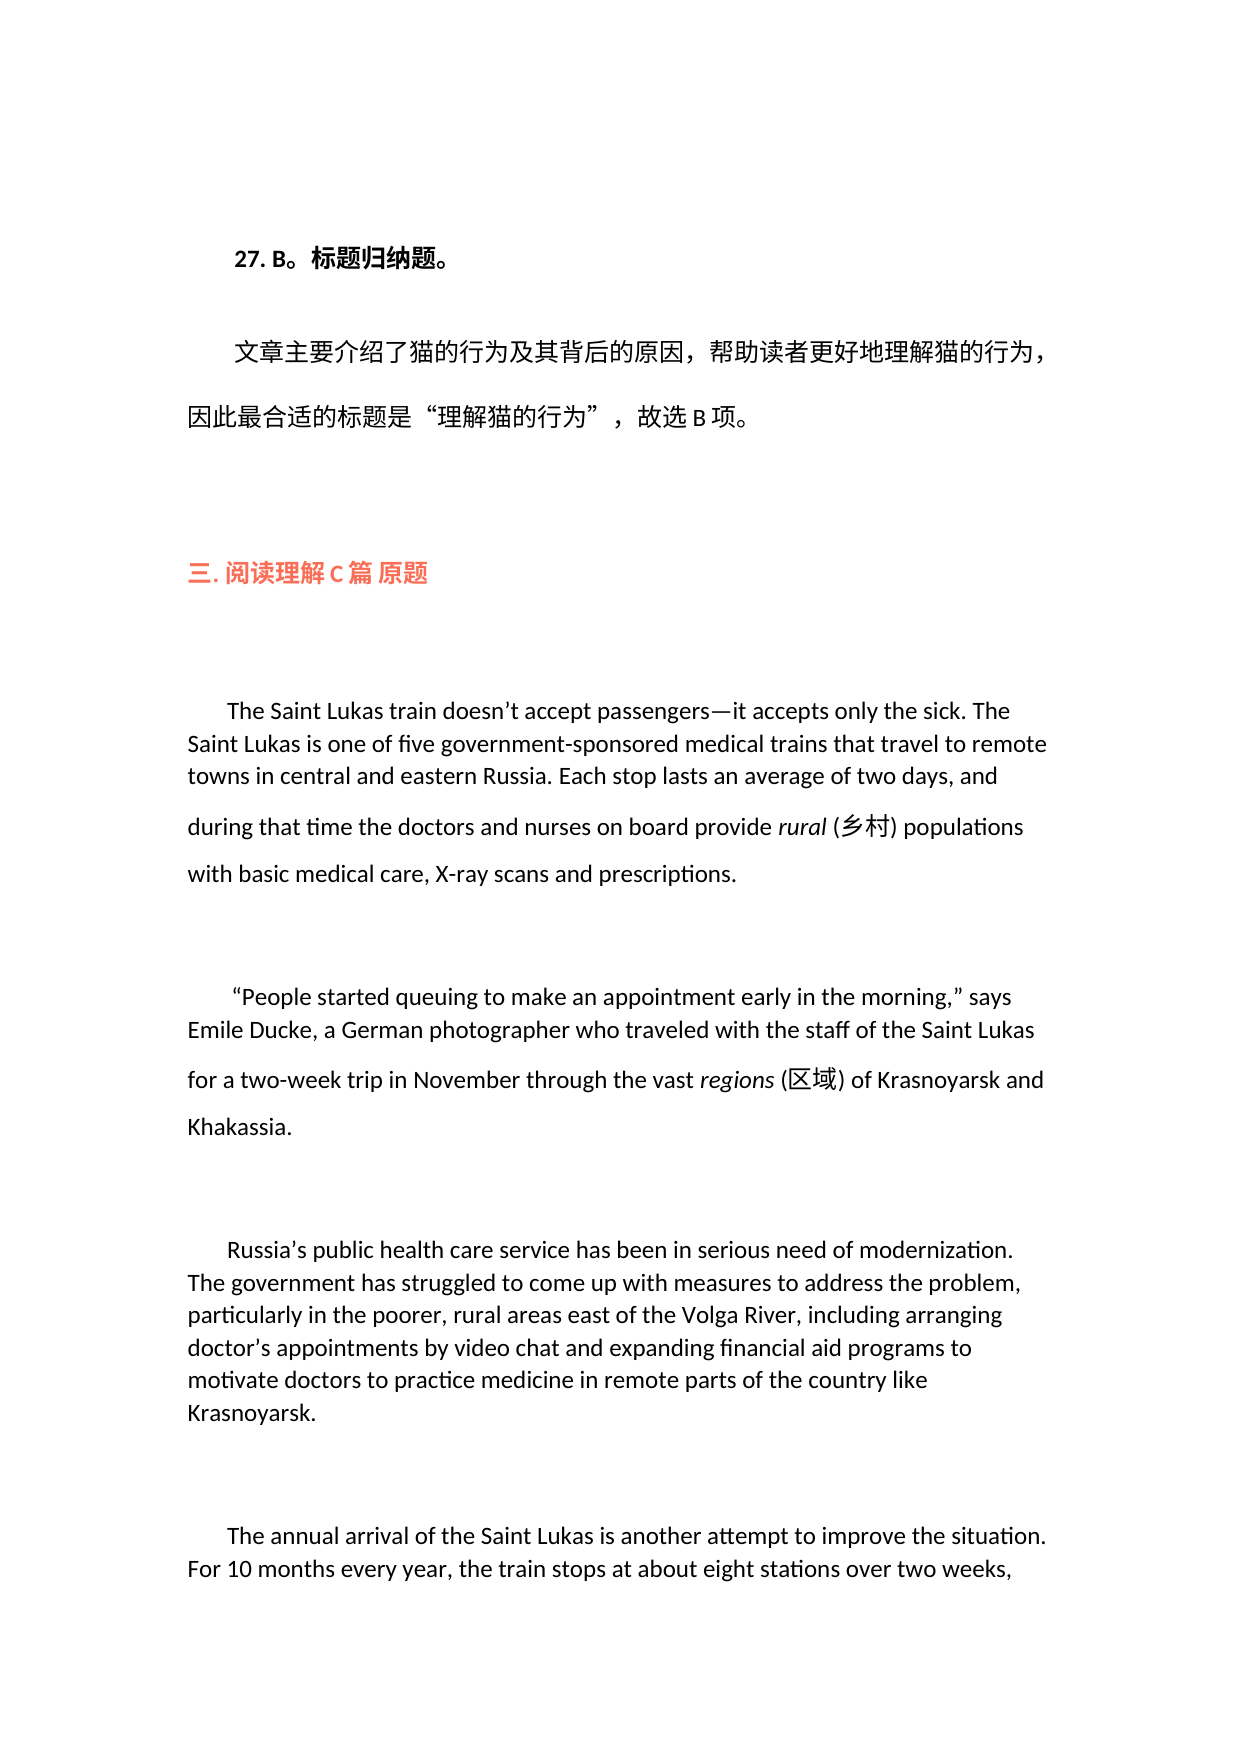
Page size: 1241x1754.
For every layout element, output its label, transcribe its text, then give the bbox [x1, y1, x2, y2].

text 文章主要介绍了猫的行为及其背后的原因，帮助读者更好地理解猫的行为，因此最合适的标题是“理解猫的行为”，故选B项。 [187, 318, 1053, 448]
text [187, 1519, 1053, 1584]
text “People started queuing to make an appointment early in the morning,” says Emile Ducke, a German photographer who traveled with the staff of the Saint Lukas for a two-week trip in November through the vast regions (区域) of Krasnoyarsk and Khakassia. [187, 980, 1053, 1143]
text The Saint Lukas train doesn’t accept passengers—it accepts only the sick. The Saint Lukas is one of five government-sponsored medical trains that travel to remote towns in central and eastern Russia. Each stop lasts an average of two days, and during that time the doctors and nurses on board provide rural (乡村) populations with basic medical care, X-ray scans and prescriptions. [187, 694, 1053, 889]
text 27. B。标题归纳题。 [187, 224, 1053, 289]
text Russia’s public health care service has been in serious need of modernization. The government has struggled to come up with measures to address the problem, particularly in the poorer, rural areas east of the Volga River, including arranging doctor’s appointments by video chat and expanding financial aid programs to motivate doctors to practice medicine in remote parts of the country like Krasnoyarsk. [187, 1234, 1053, 1429]
text 三. 阅读理解C篇 原题 [187, 539, 1053, 604]
